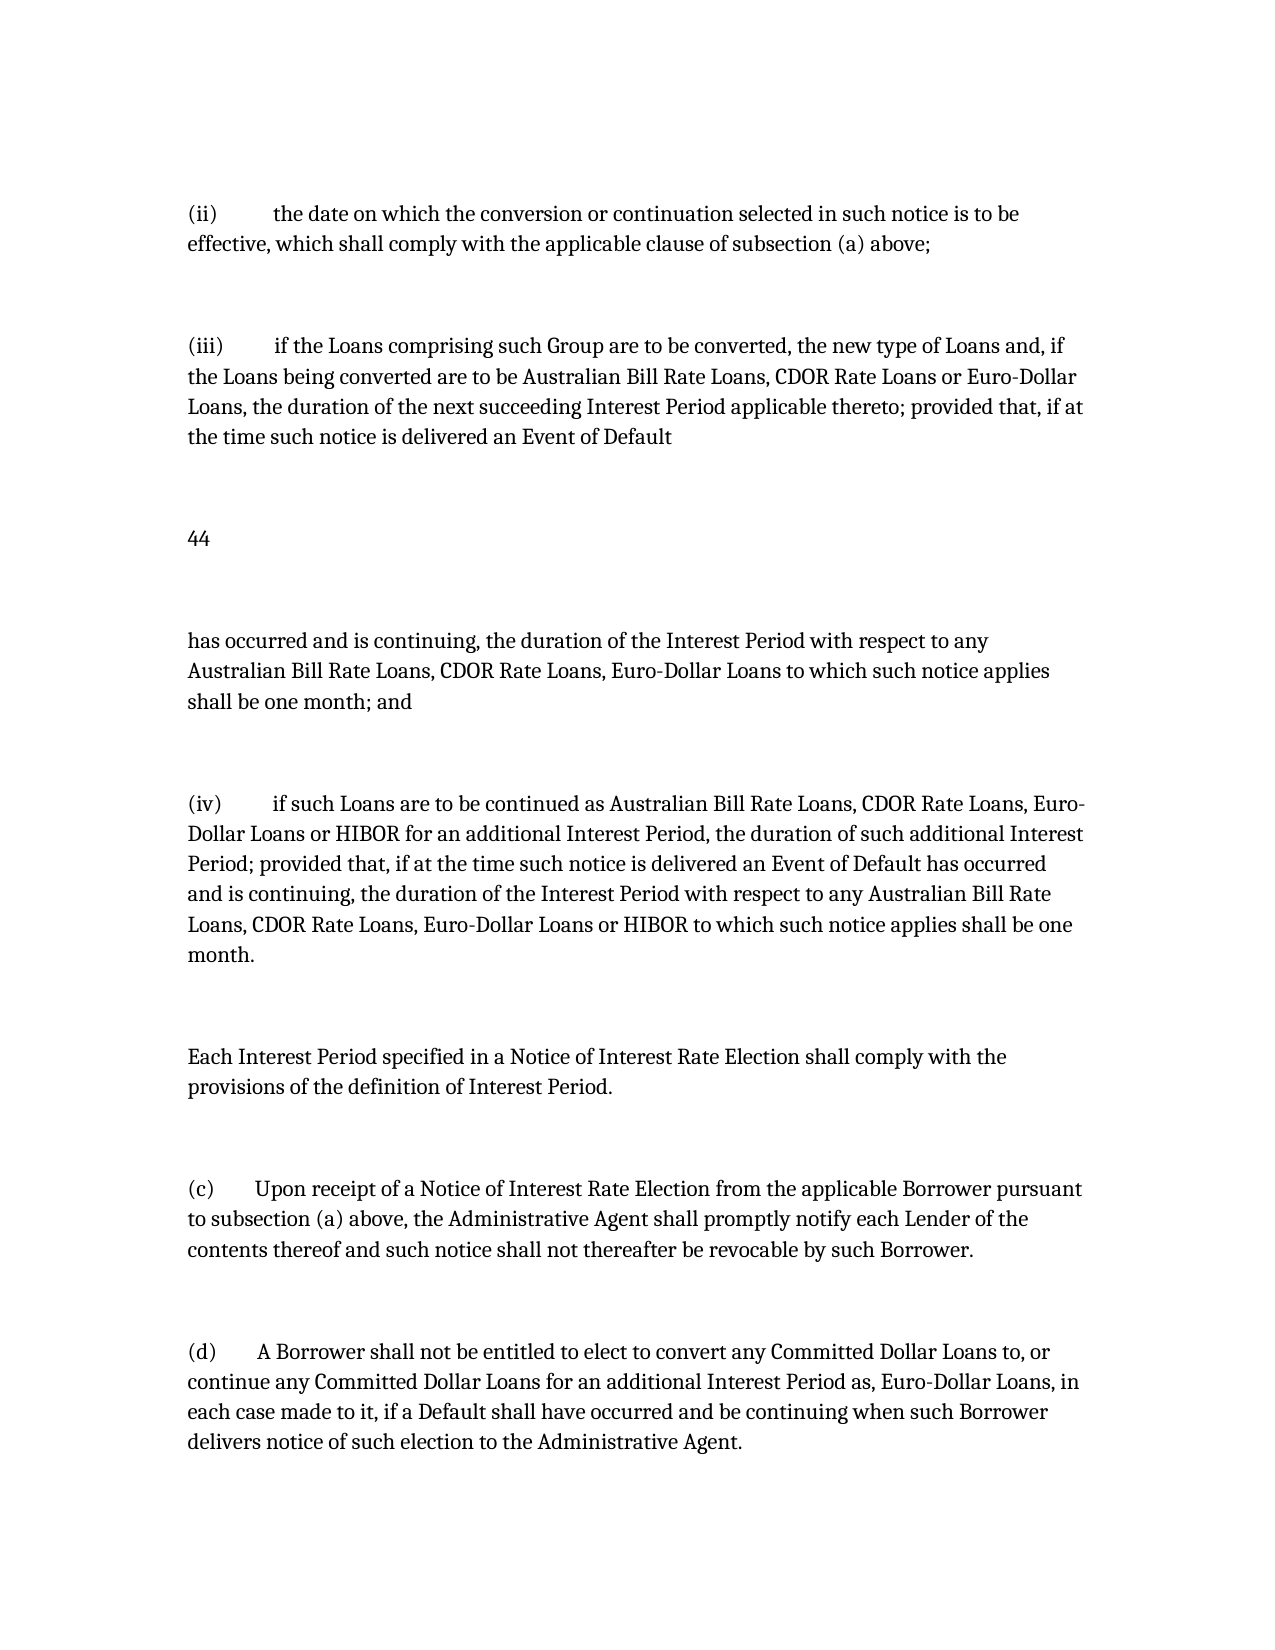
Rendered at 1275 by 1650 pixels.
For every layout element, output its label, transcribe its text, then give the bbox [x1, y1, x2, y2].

text has occurred and is continuing, the duration of the Interest Period with respect to any Australian Bill Rate Loans, CDOR Rate Loans, Euro-Dollar Loans to which such notice applies shall be one month; and [187, 628, 1087, 715]
text (c) Upon receipt of a Notice of Interest Rate Election from the applicable Borrower pursuant to subsection (a) above, the Administrative Agent shall promptly notify each Lender of the contents thereof and such notice shall not thereafter be revocable by such Borrower. [187, 1176, 1087, 1263]
text (ii) the date on which the conversion or continuation selected in such notice is to be effective, which shall comply with the applicable clause of subsection (a) above; [187, 201, 1087, 258]
text (d) A Borrower shall not be entitled to elect to convert any Committed Dollar Loans to, or continue any Committed Dollar Loans for an additional Interest Period as, Euro-Dollar Loans, in each case made to it, if a Default shall have occurred and be continuing when such Borrower delivers notice of such election to the Administrative Agent. [187, 1338, 1087, 1456]
text (iii) if the Loans comprising such Group are to be converted, the new type of Loans and, if the Loans being converted are to be Australian Bill Rate Loans, CDOR Rate Loans or Euro-Dollar Loans, the duration of the next succeeding Interest Period applicable thereto; provided that, if at the time such notice is delivered an Event of Default [187, 333, 1087, 450]
text 44 [187, 526, 1087, 552]
text (iv) if such Loans are to be continued as Australian Bill Rate Loans, CDOR Rate Loans, Euro-Dollar Loans or HIBOR for an additional Interest Period, the duration of such additional Interest Period; provided that, if at the time such notice is delivered an Event of Default has occurred and is continuing, the duration of the Interest Period with respect to any Australian Bill Rate Loans, CDOR Rate Loans, Euro-Dollar Loans or HIBOR to which such notice applies shall be one month. [187, 791, 1087, 968]
text Each Interest Period specified in a Notice of Interest Rate Election shall comply with the provisions of the definition of Interest Period. [187, 1044, 1087, 1100]
